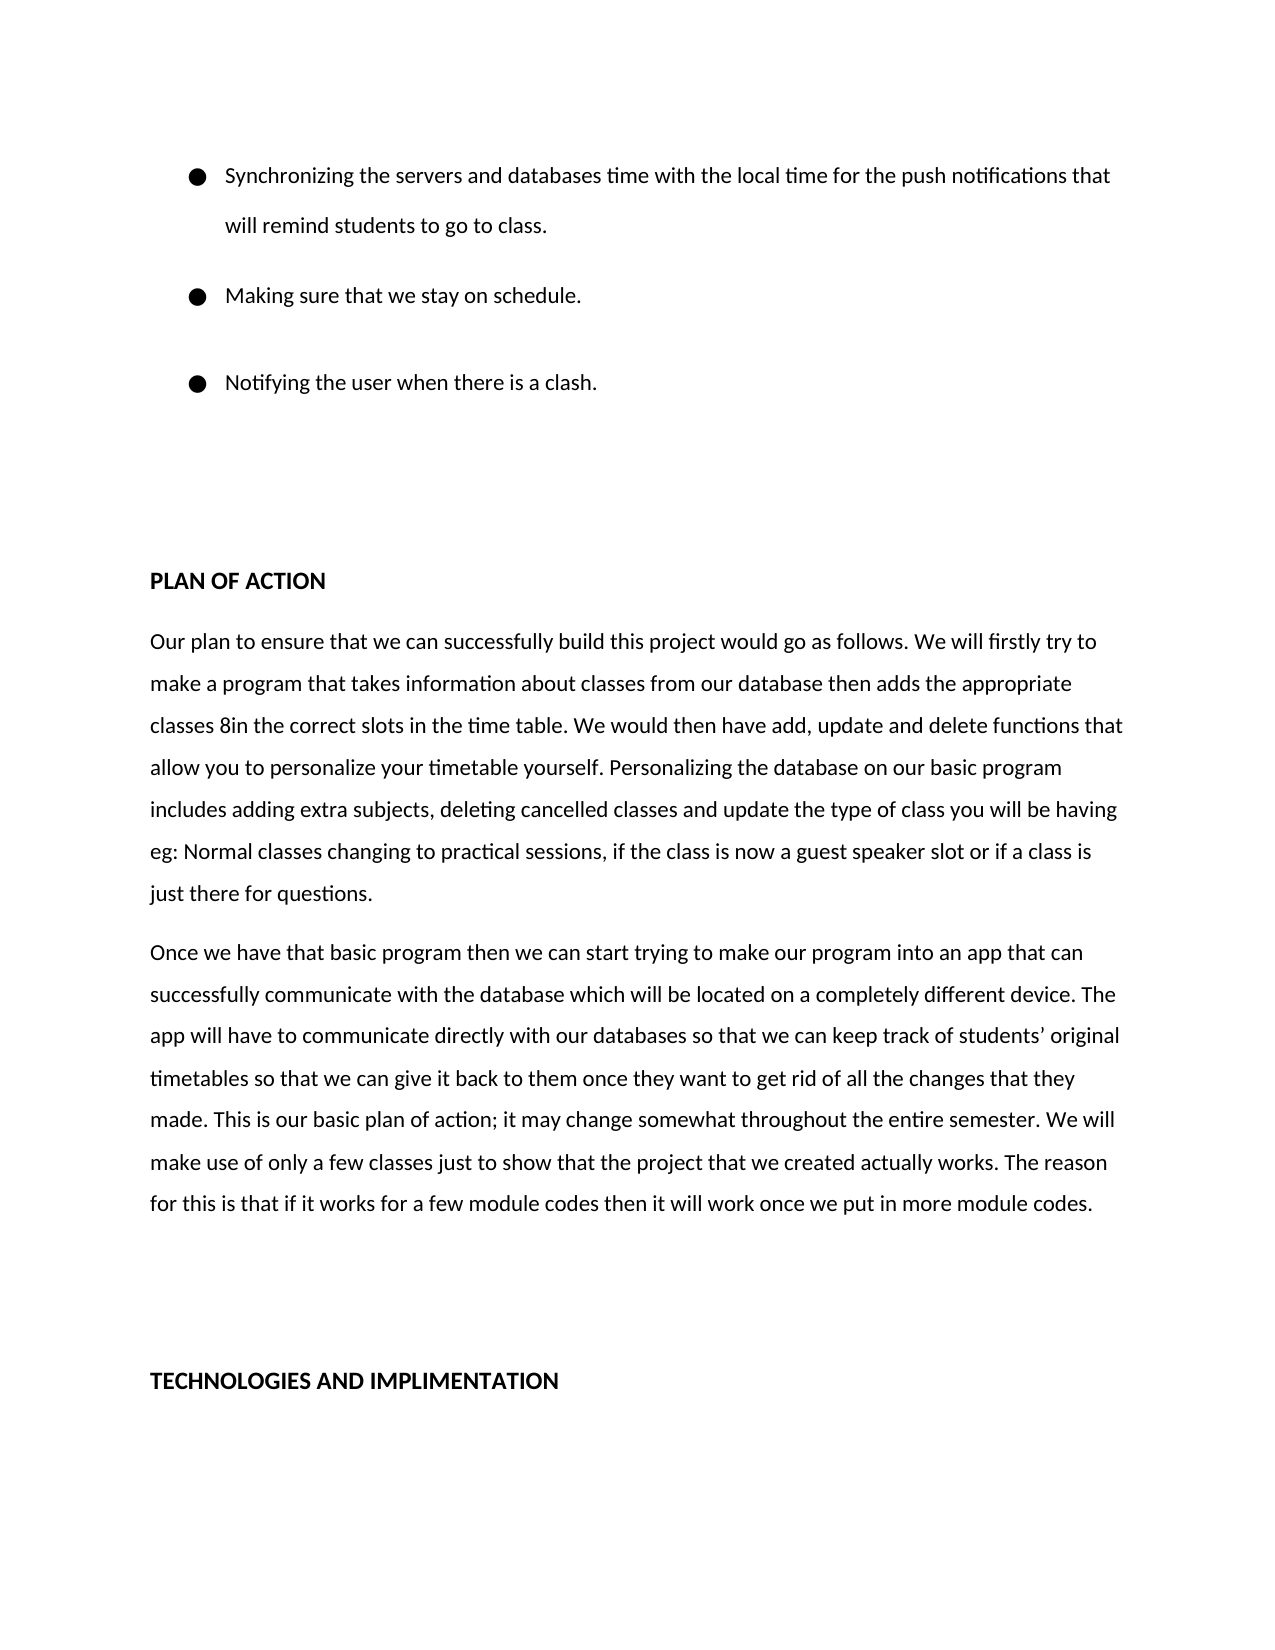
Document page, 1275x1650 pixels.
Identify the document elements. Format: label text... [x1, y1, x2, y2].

text TECHNOLOGIES AND IMPLIMENTATION [150, 1366, 1125, 1396]
text Once we have that basic program then we can start trying to make our program into an app that can successfully communicate with the database which will be located on a completely different device. The app will have to communicate directly with our databases so that we can keep track of students’ original timetables so that we can give it back to them once they want to get rid of all the changes that they made. This is our basic plan of action; it may change somewhat throughout the entire semester. We will make use of only a few classes just to show that the project that we created actually works. The reason for this is that if it works for a few module codes then it will work once we put in more module codes. [150, 938, 1125, 1218]
text Our plan to ensure that we can successfully build this project would go as follows. We will firstly try to make a program that takes information about classes from our database then adds the appropriate classes 8in the correct slots in the time table. We would then have add, update and delete functions that allow you to personalize your timetable yourself. Personalizing the database on our basic program includes adding extra subjects, deleting cancelled classes and update the type of class you will be having eg: Normal classes changing to practical sessions, if the class is now a guest speaker slot or if a class is just there for questions. [150, 627, 1125, 907]
list Synchronizing the servers and databases time with the local time for the push notifications that will remind students to go to class. [187, 150, 1125, 239]
list Notifying the user when there is a clash. [187, 357, 1125, 404]
list Making sure that we stay on schedule. [187, 269, 1125, 317]
text PLAN OF ACTION [150, 565, 1125, 595]
